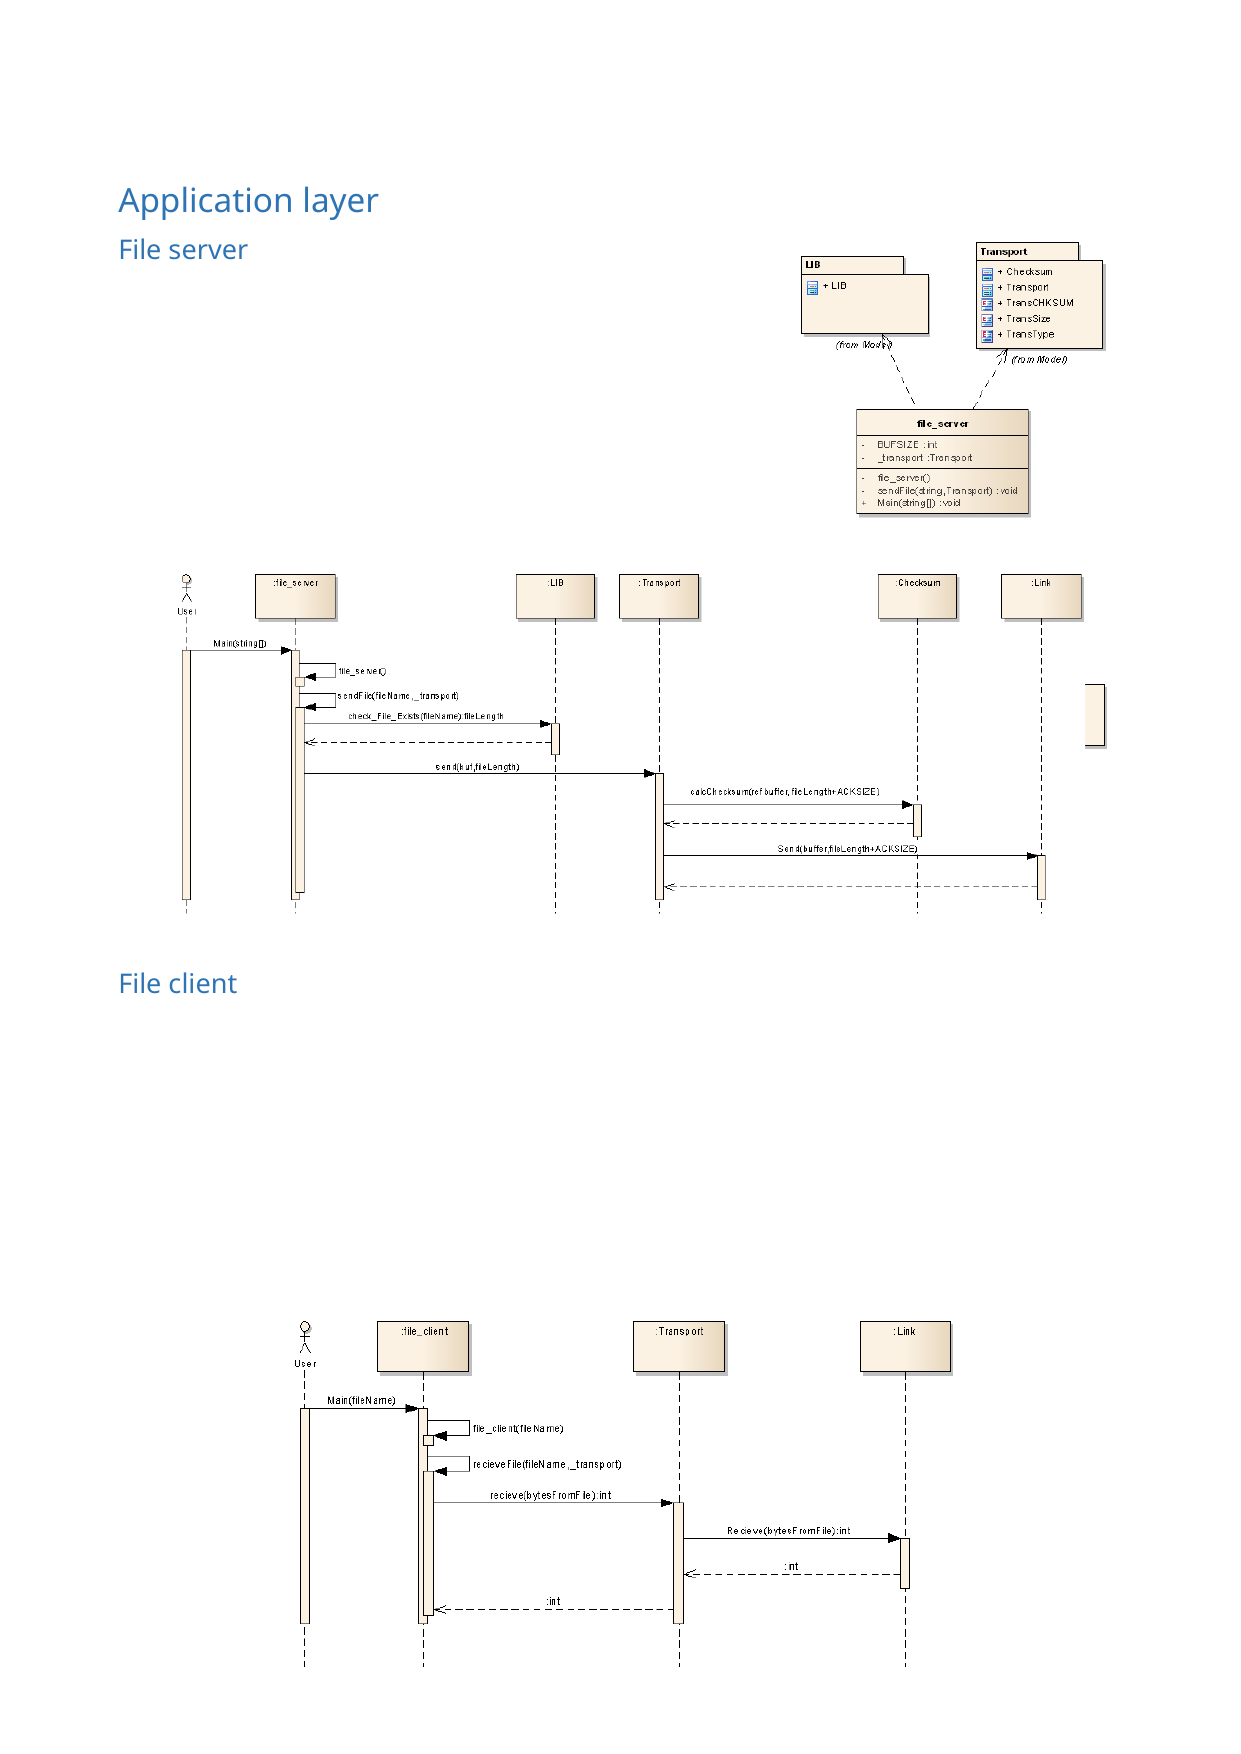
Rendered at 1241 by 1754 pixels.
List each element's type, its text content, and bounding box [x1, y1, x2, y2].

subtitle File client [118, 645, 1122, 1001]
picture [784, 231, 1114, 537]
subtitle Application layer [118, 177, 1122, 223]
picture [273, 1290, 967, 1684]
picture [155, 551, 1123, 945]
subtitle File server [118, 230, 1122, 267]
